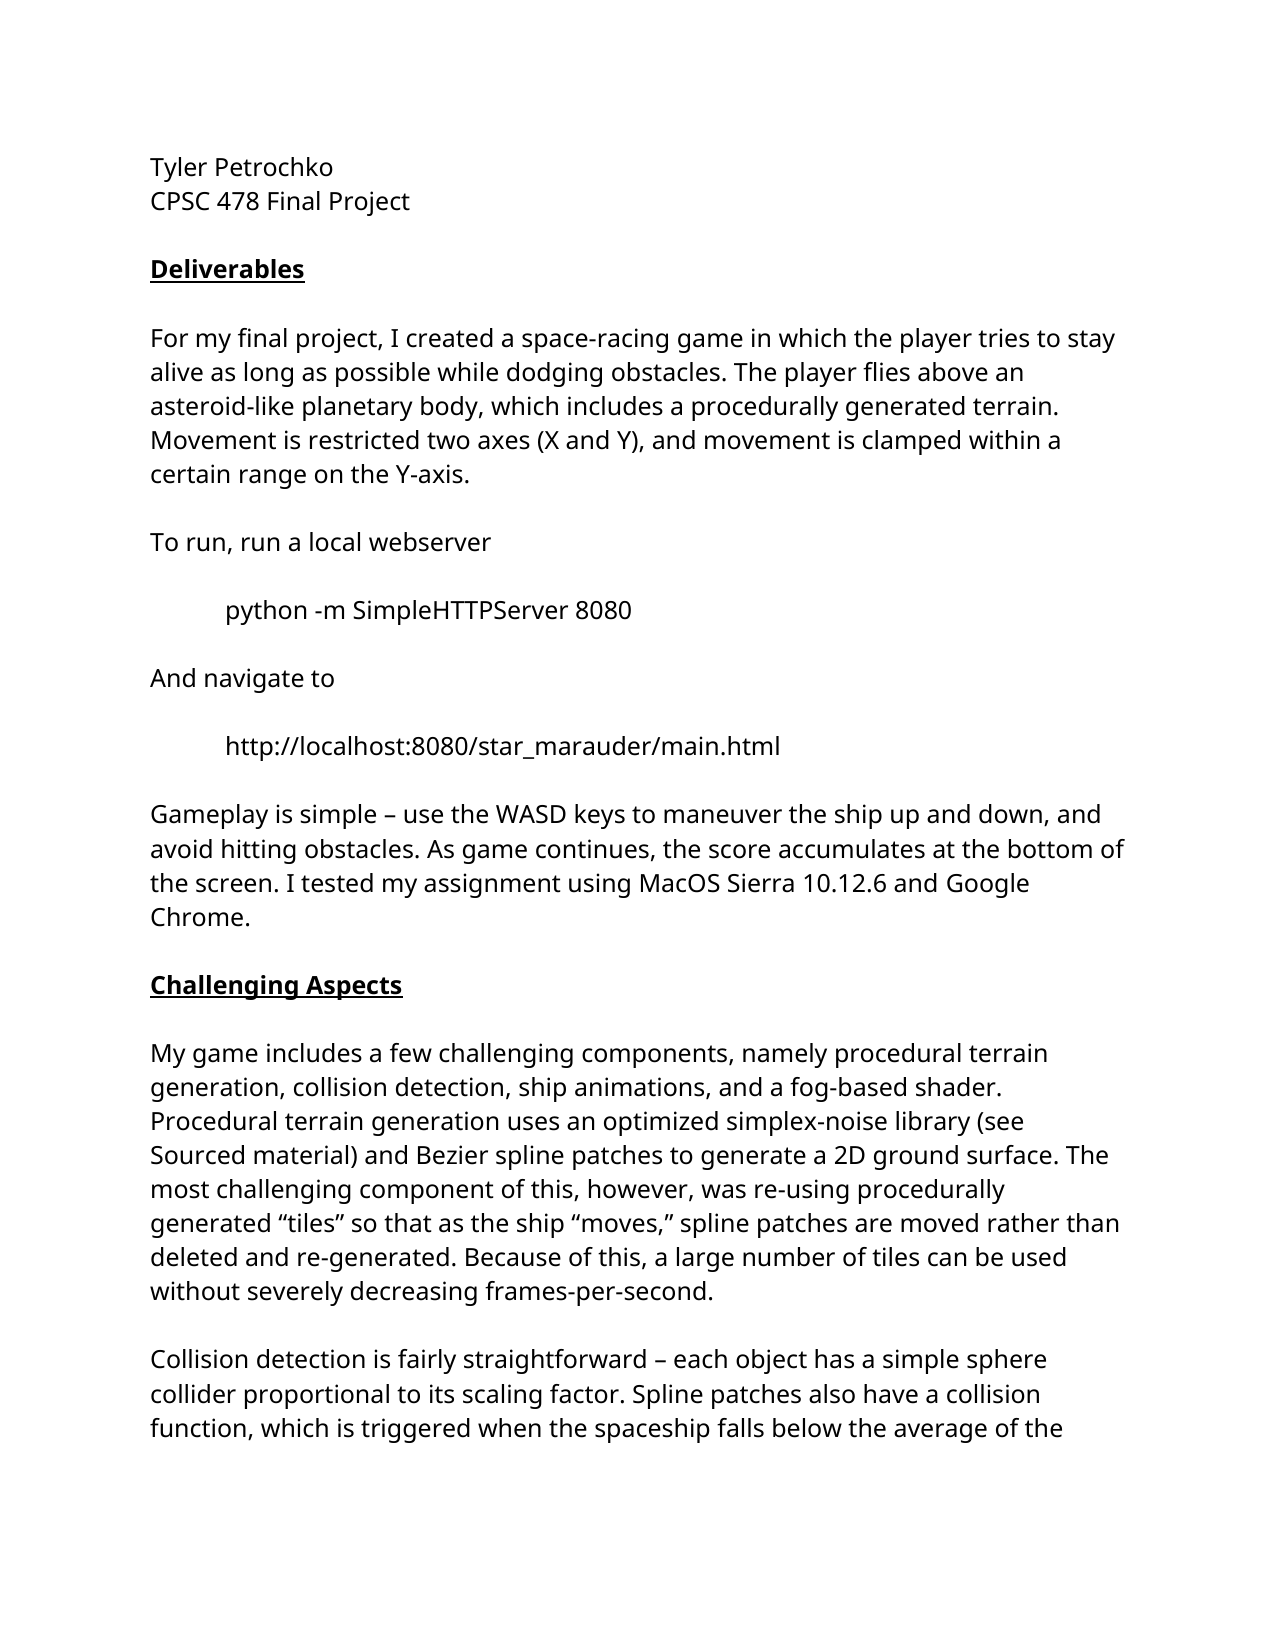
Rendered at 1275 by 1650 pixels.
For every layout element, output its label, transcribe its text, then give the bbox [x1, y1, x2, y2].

text And navigate to [150, 661, 1125, 695]
text To run, run a local webserver [150, 525, 1125, 559]
text http://localhost:8080/star_marauder/main.html [150, 729, 1125, 763]
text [150, 1342, 1125, 1444]
text Deliverables [150, 252, 1125, 286]
text My game includes a few challenging components, namely procedural terrain generation, collision detection, ship animations, and a fog-based shader. Procedural terrain generation uses an optimized simplex-noise library (see Sourced material) and Bezier spline patches to generate a 2D ground surface. The most challenging component of this, however, was re-using procedurally generated “tiles” so that as the ship “moves,” spline patches are moved rather than deleted and re-generated. Because of this, a large number of tiles can be used without severely decreasing frames-per-second. [150, 1036, 1125, 1308]
text Challenging Aspects [150, 967, 1125, 1002]
text For my final project, I created a space-racing game in which the player tries to stay alive as long as possible while dodging obstacles. The player flies above an asteroid-like planetary body, which includes a procedurally generated terrain. Movement is restricted two axes (X and Y), and movement is clamped within a certain range on the Y-axis. [150, 320, 1125, 491]
text CPSC 478 Final Project [150, 184, 1125, 218]
text Tyler Petrochko [150, 150, 1125, 184]
text python -m SimpleHTTPServer 8080 [150, 593, 1125, 627]
text Gameplay is simple – use the WASD keys to maneuver the ship up and down, and avoid hitting obstacles. As game continues, the score accumulates at the bottom of the screen. I tested my assignment using MacOS Sierra 10.12.6 and Google Chrome. [150, 797, 1125, 933]
